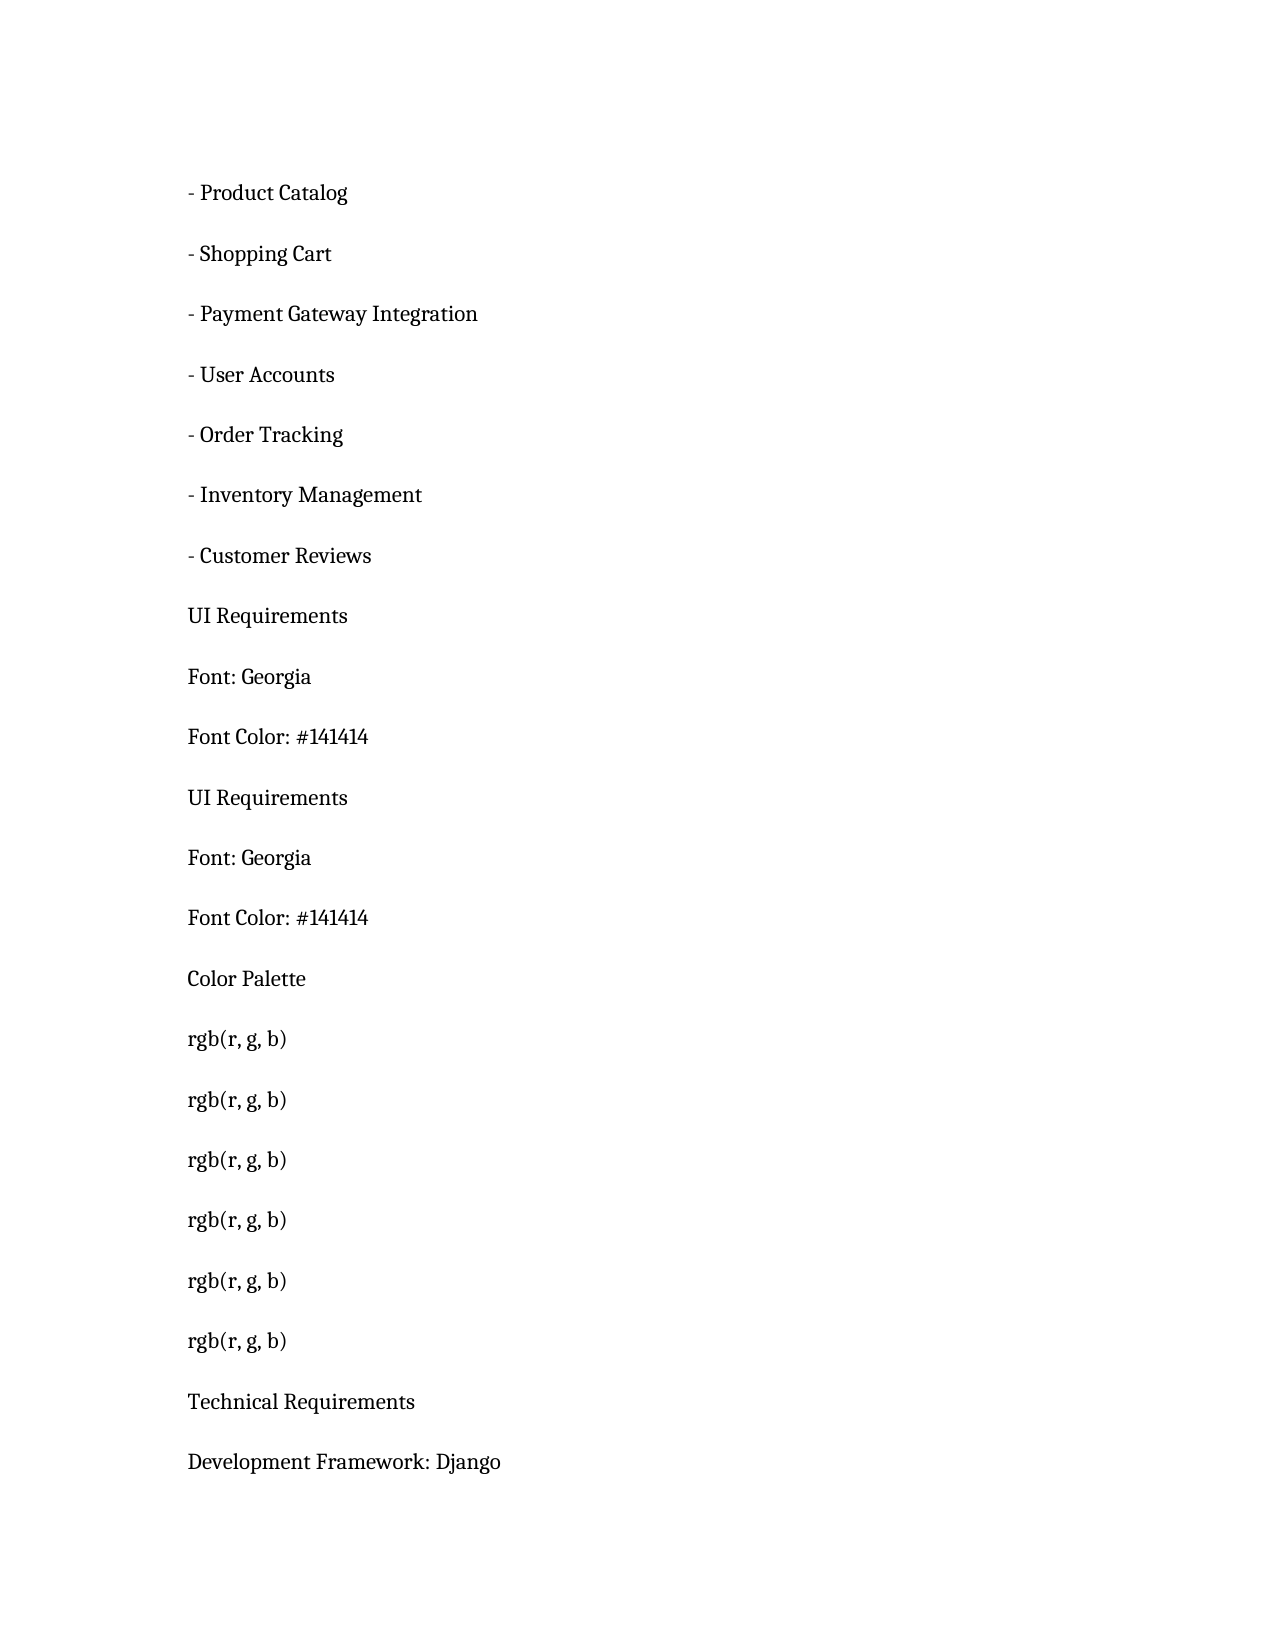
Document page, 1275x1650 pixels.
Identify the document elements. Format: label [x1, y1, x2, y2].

text [187, 150, 1087, 1475]
